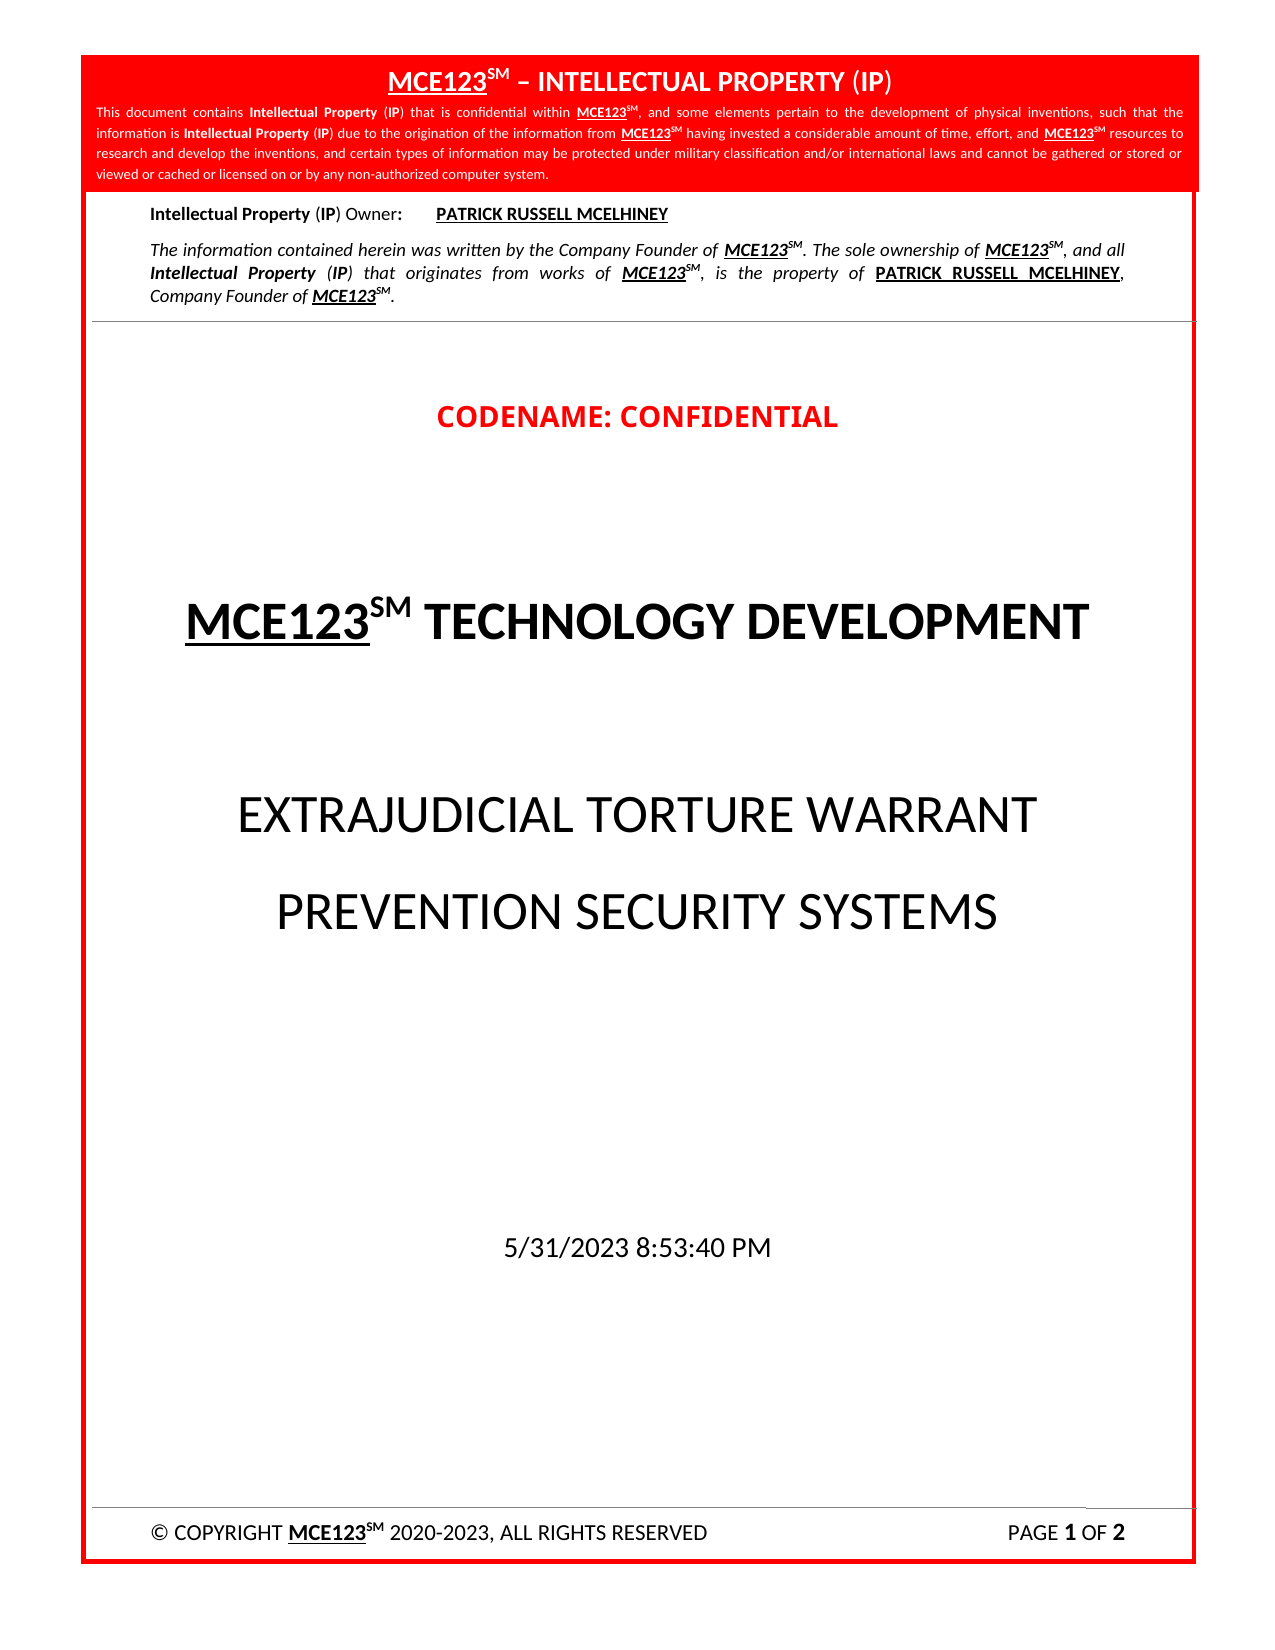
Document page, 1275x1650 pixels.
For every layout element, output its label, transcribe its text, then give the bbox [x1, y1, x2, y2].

text PREVENTION SECURITY SYSTEMS [150, 877, 1125, 943]
text 5/31/2023 8:53:40 PM [150, 1229, 1125, 1265]
text EXTRAJUDICIAL TORTURE WARRANT [150, 780, 1125, 846]
text MCE123SM TECHNOLOGY DEVELOPMENT [150, 586, 1125, 653]
text CODENAME: CONFIDENTIAL [150, 396, 1125, 436]
